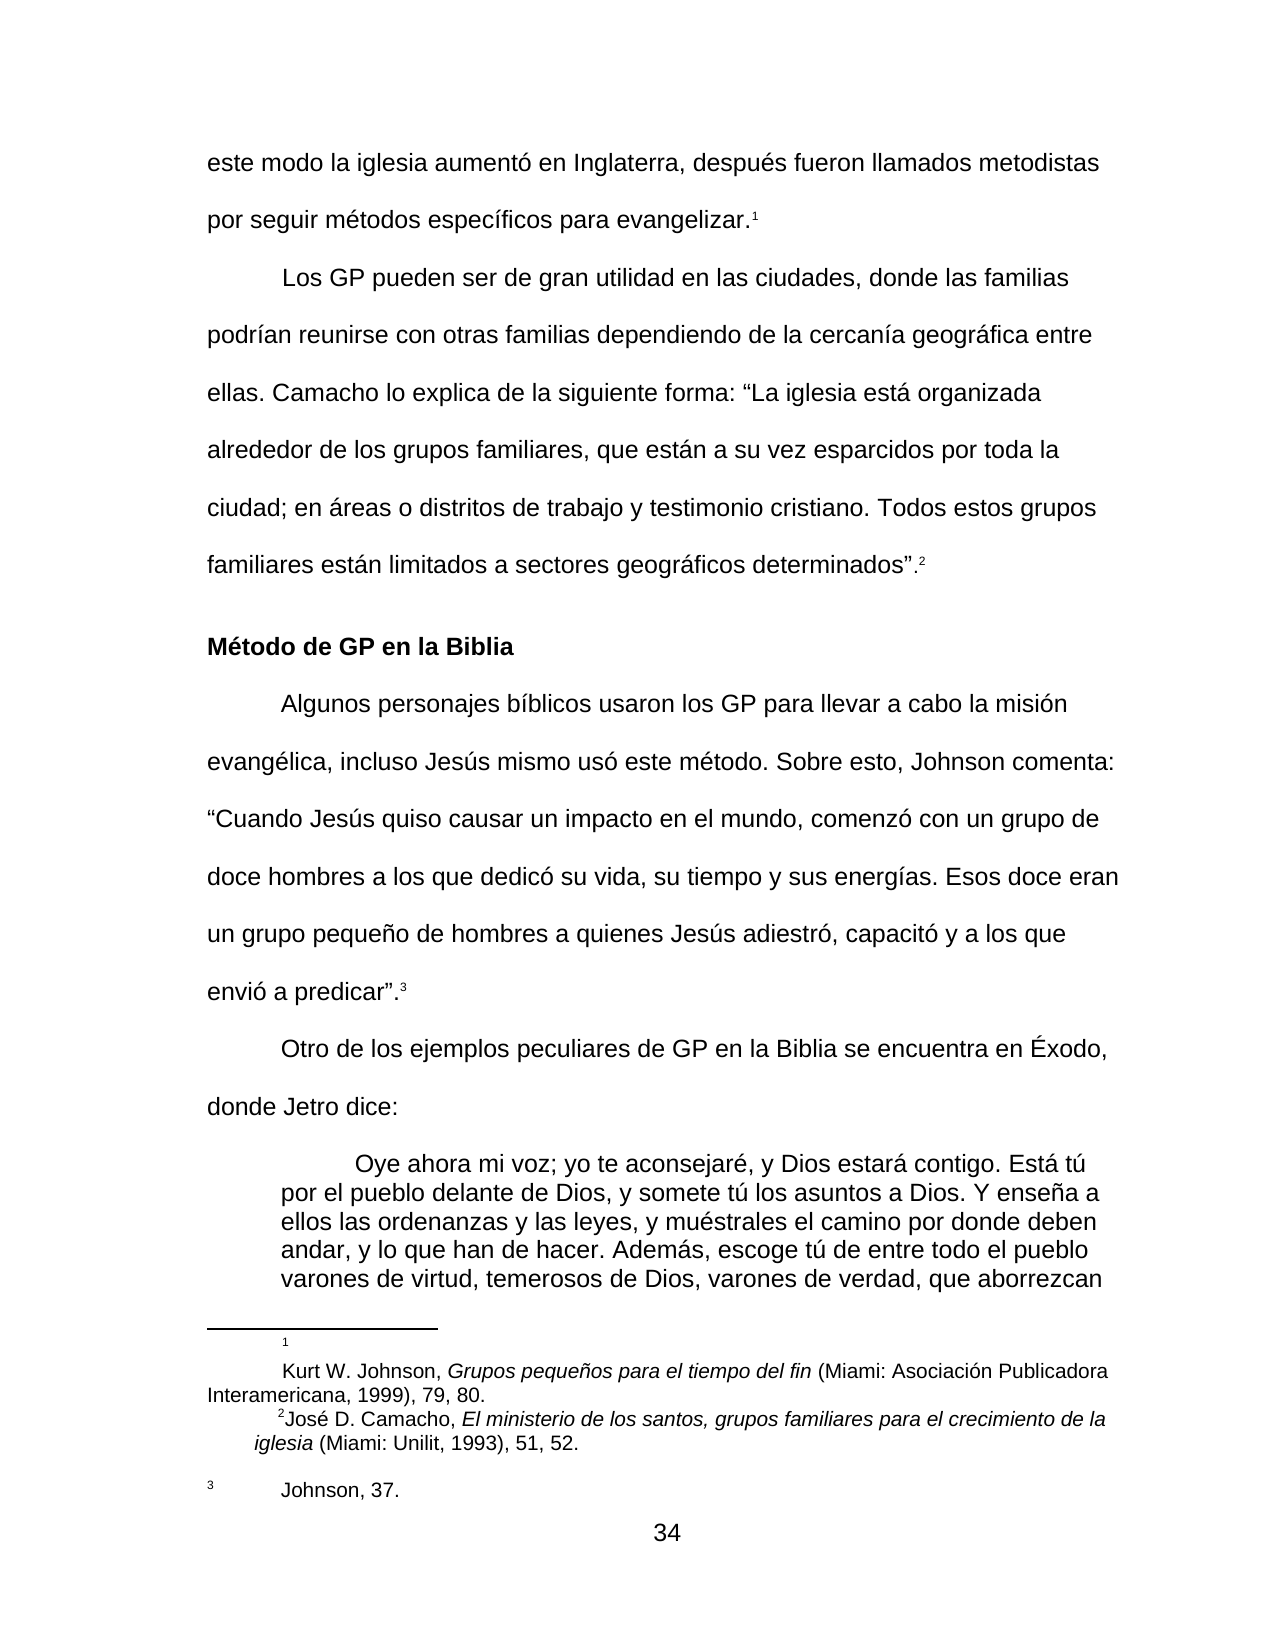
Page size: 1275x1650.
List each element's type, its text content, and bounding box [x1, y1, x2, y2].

text Los GP pueden ser de gran utilidad en las ciudades, donde las familias podrían reunirse con otras familias dependiendo de la cercanía geográfica entre ellas. Camacho lo explica de la siguiente forma: “La iglesia está organizada alrededor de los grupos familiares, que están a su vez esparcidos por toda la ciudad; en áreas o distritos de trabajo y testimonio cristiano. Todos estos grupos familiares están limitados a sectores geográficos determinados”. [207, 263, 1127, 579]
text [207, 148, 1127, 234]
text Método de GP en la Biblia [207, 632, 1127, 660]
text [281, 1149, 1127, 1293]
text Algunos personajes bíblicos usaron los GP para llevar a cabo la misión evangélica, incluso Jesús mismo usó este método. Sobre esto, Johnson comenta: “Cuando Jesús quiso causar un impacto en el mundo, comenzó con un grupo de doce hombres a los que dedicó su vida, su tiempo y sus energías. Esos doce eran un grupo pequeño de hombres a quienes Jesús adiestró, capacitó y a los que envió a predicar”. [207, 689, 1127, 1005]
text Otro de los ejemplos peculiares de GP en la Biblia se encuentra en Éxodo, donde Jetro dice: [207, 1034, 1127, 1120]
